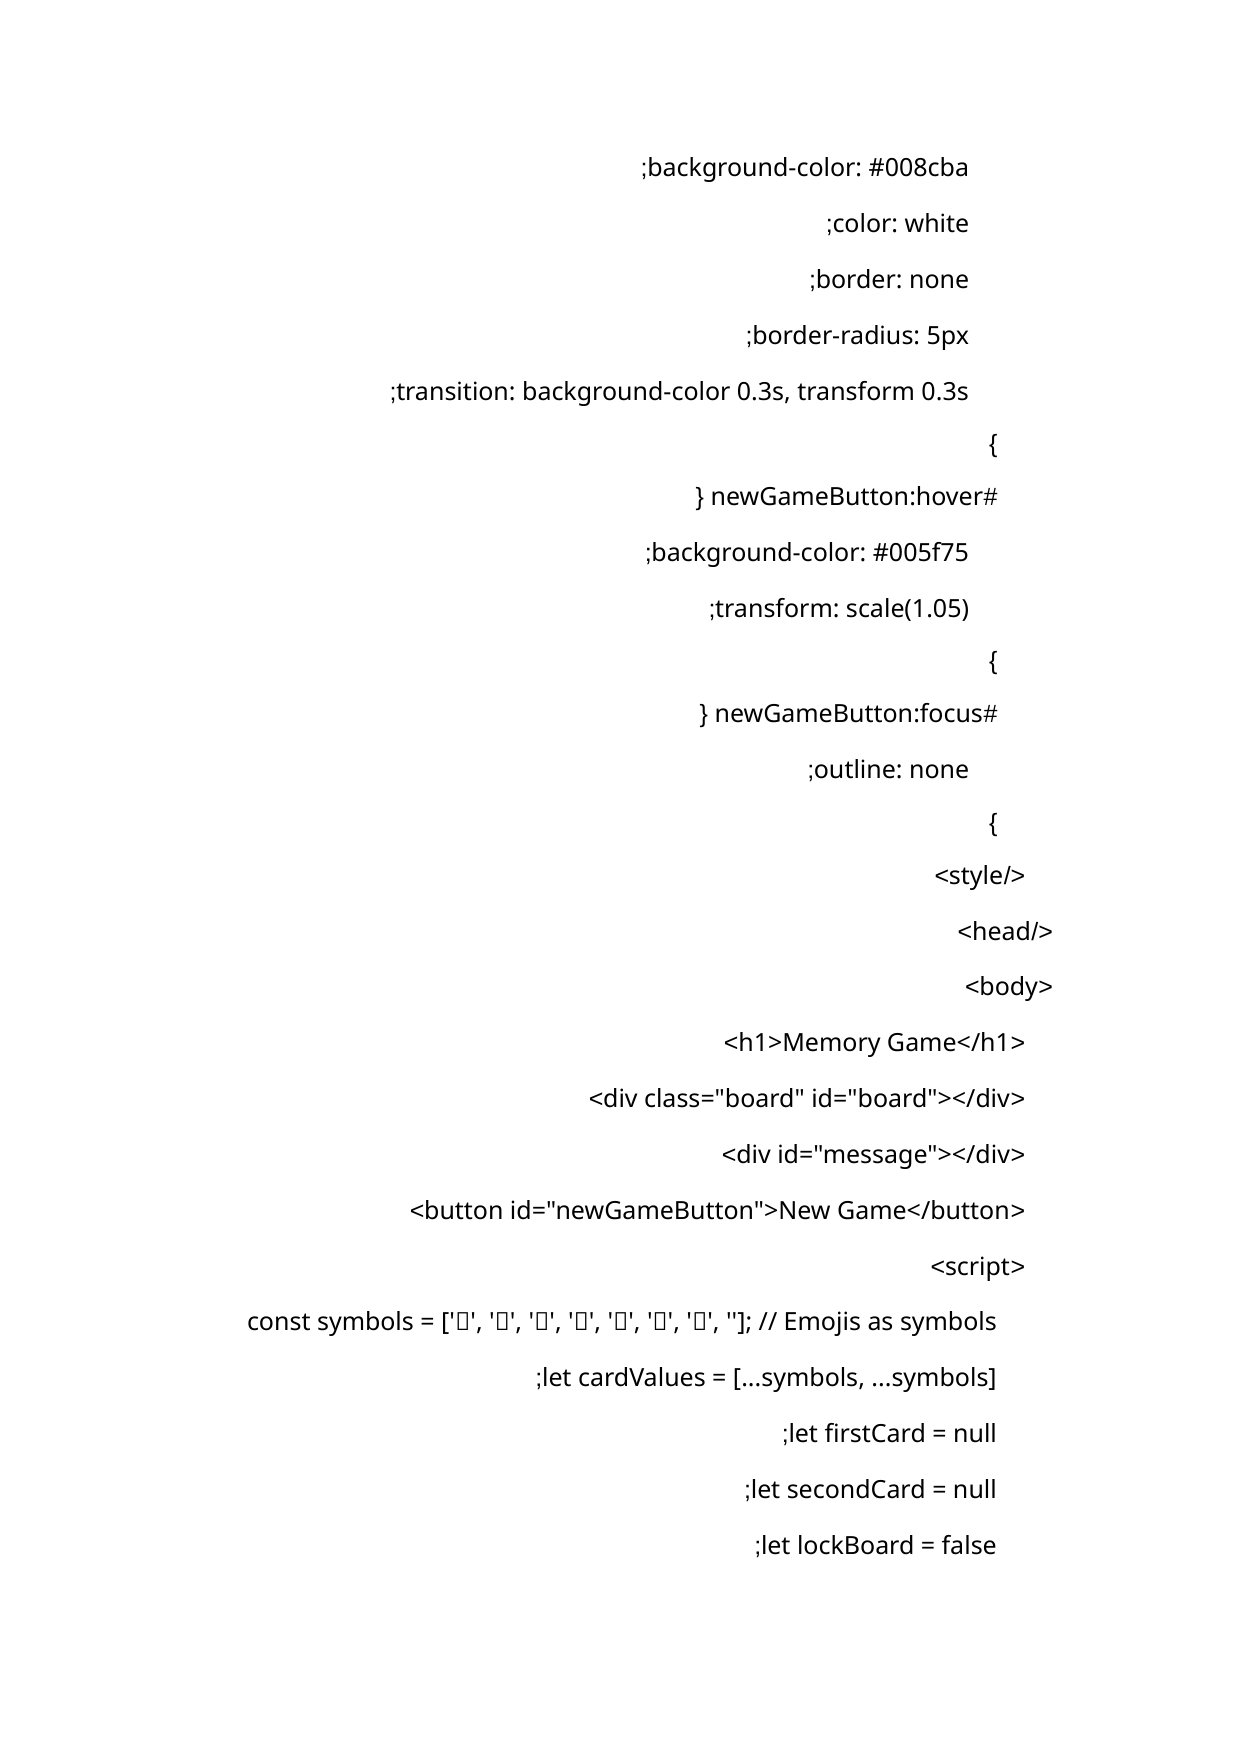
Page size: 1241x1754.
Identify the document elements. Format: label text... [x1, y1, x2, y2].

text <button id="newGameButton">New Game</button> [187, 1192, 1053, 1226]
text let lockBoard = false; [187, 1527, 1053, 1561]
text <div class="board" id="board"></div> [187, 1081, 1053, 1115]
text let firstCard = null; [187, 1416, 1053, 1450]
text let cardValues = [...symbols, ...symbols]; [187, 1360, 1053, 1394]
text transform: scale(1.05); [187, 591, 1053, 624]
text <script> [187, 1248, 1053, 1282]
text background-color: #008cba; [187, 150, 1053, 184]
text let secondCard = null; [187, 1472, 1053, 1506]
text } [187, 646, 1053, 675]
text border-radius: 5px; [187, 317, 1053, 352]
text border: none; [187, 262, 1053, 296]
text outline: none; [187, 752, 1053, 786]
text <h1>Memory Game</h1> [187, 1025, 1053, 1059]
text #newGameButton:hover { [187, 479, 1053, 513]
text <div id="message"></div> [187, 1137, 1053, 1171]
text </style> [187, 857, 1053, 891]
text } [187, 808, 1053, 836]
text const symbols = ['🍎', '🍌', '🍒', '🍇', '🍏', '🍍', '🍓', '']; // Emojis as symbols [187, 1304, 1053, 1338]
text } [187, 429, 1053, 458]
text <body> [187, 969, 1053, 1003]
text </head> [187, 913, 1053, 947]
text background-color: #005f75; [187, 535, 1053, 569]
text transition: background-color 0.3s, transform 0.3s; [187, 373, 1053, 407]
text #newGameButton:focus { [187, 696, 1053, 730]
text color: white; [187, 206, 1053, 240]
